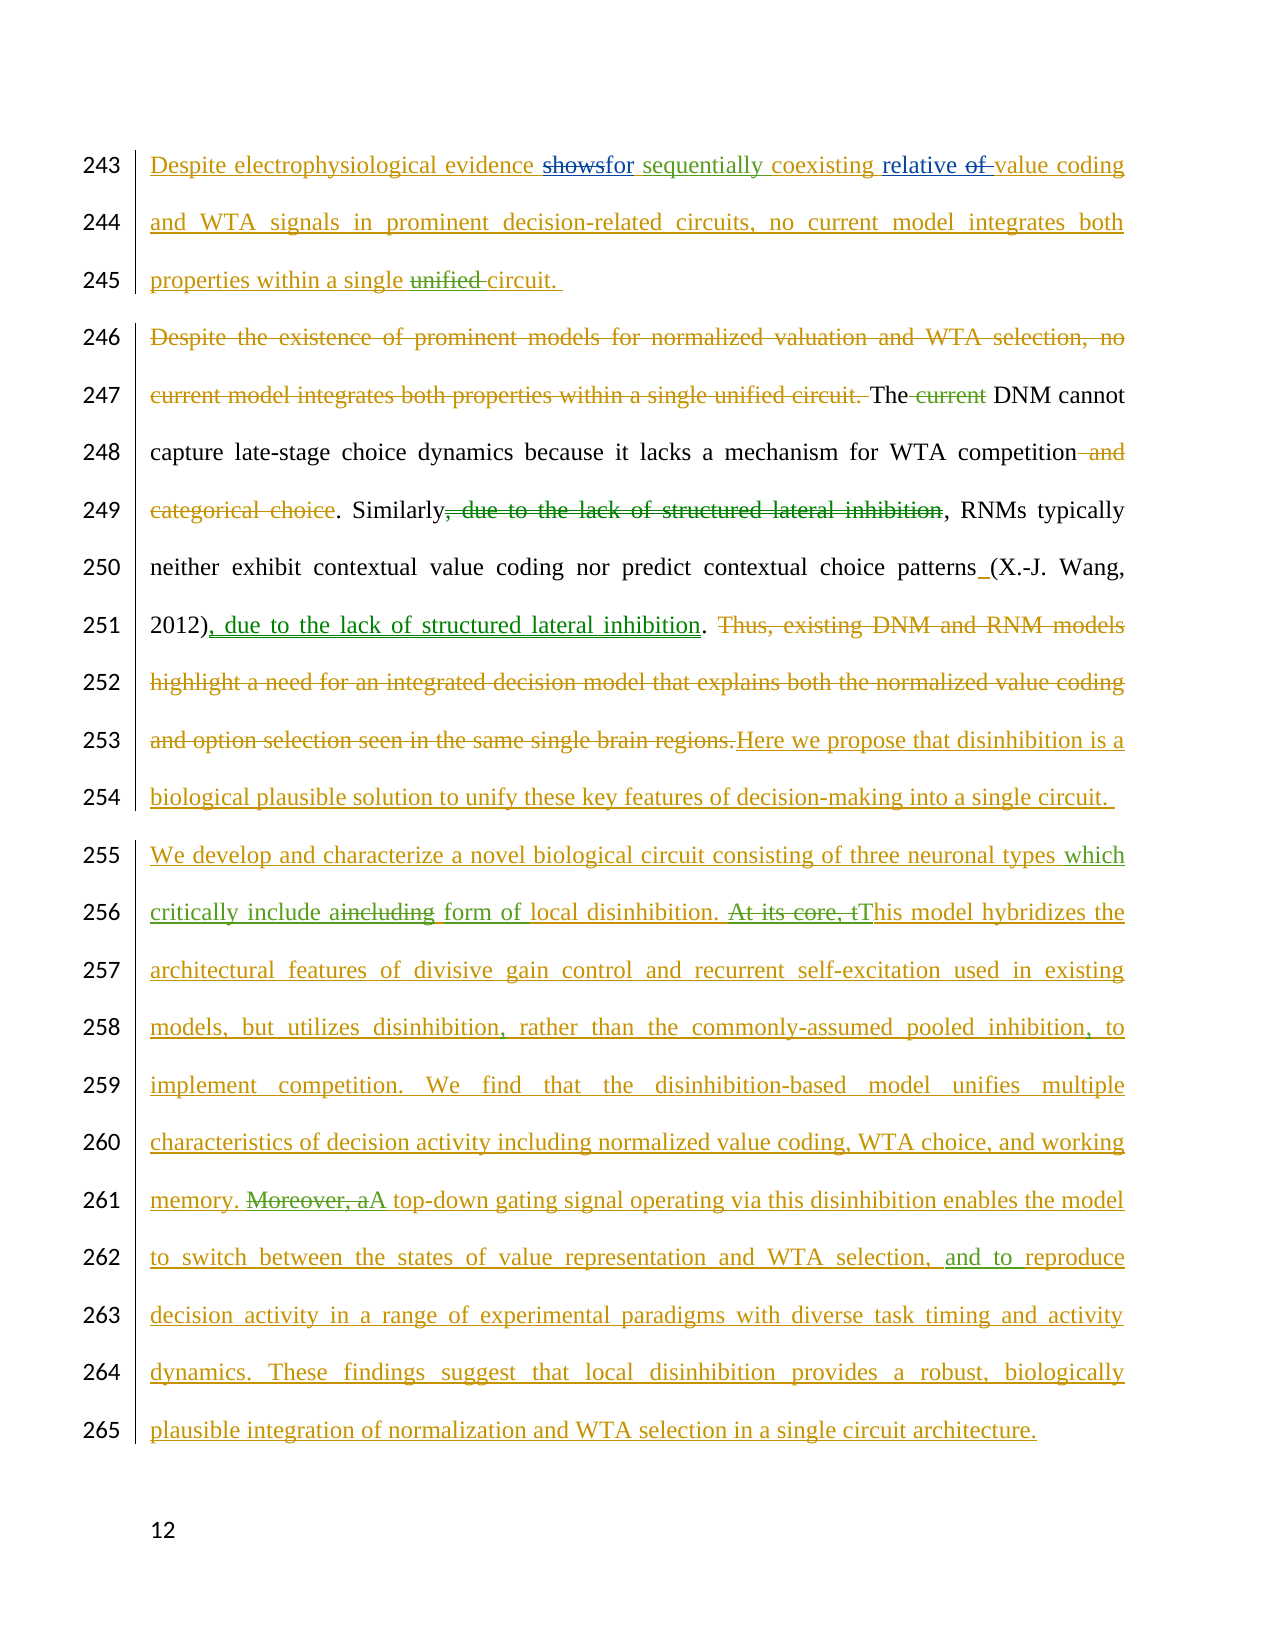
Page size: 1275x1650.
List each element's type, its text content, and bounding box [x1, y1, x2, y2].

text The DNM cannot capture late-stage choice dynamics because it lacks a mechanism for WTA competition. Similarly, RNMs typically neither exhibit contextual value coding nor predict contextual choice patterns(X.-J. Wang, 2012). [150, 684, 1125, 811]
text The DNM cannot capture late-stage choice dynamics because it lacks a mechanism for WTA competition. Similarly, RNMs typically neither exhibit contextual value coding nor predict contextual choice patterns(X.-J. Wang, 2012). [150, 322, 1125, 338]
text The DNM cannot capture late-stage choice dynamics because it lacks a mechanism for WTA competition. Similarly, RNMs typically neither exhibit contextual value coding nor predict contextual choice patterns(X.-J. Wang, 2012). [150, 339, 1125, 683]
